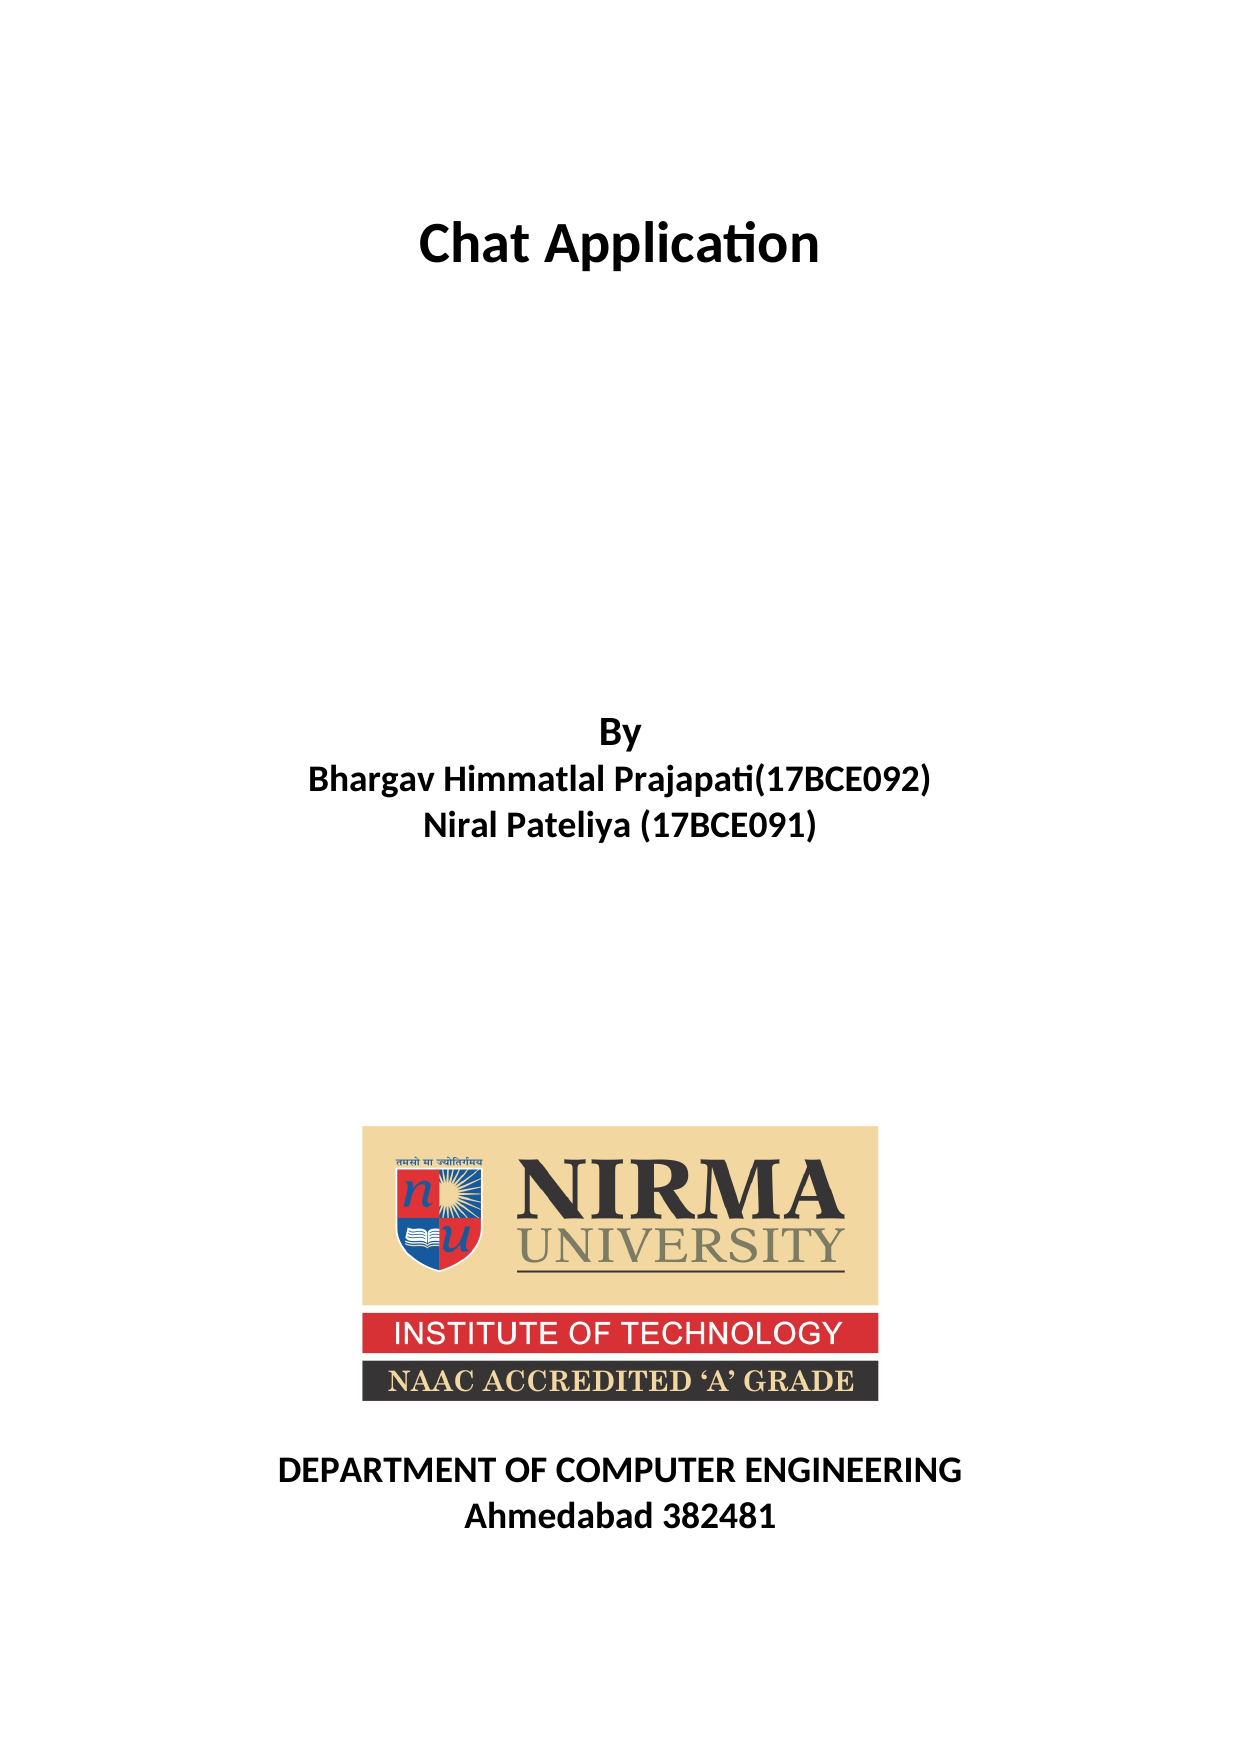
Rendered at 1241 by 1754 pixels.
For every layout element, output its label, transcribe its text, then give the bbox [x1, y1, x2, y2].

text DEPARTMENT OF COMPUTER ENGINEERING [150, 1446, 1090, 1492]
text Chat Application [150, 206, 1090, 277]
picture [357, 1121, 883, 1406]
text Ahmedabad 382481 [150, 1492, 1090, 1538]
text By [150, 704, 1090, 755]
text Niral Pateliya (17BCE091) [150, 801, 1090, 847]
text Bhargav Himmatlal Prajapati(17BCE092) [150, 755, 1090, 801]
